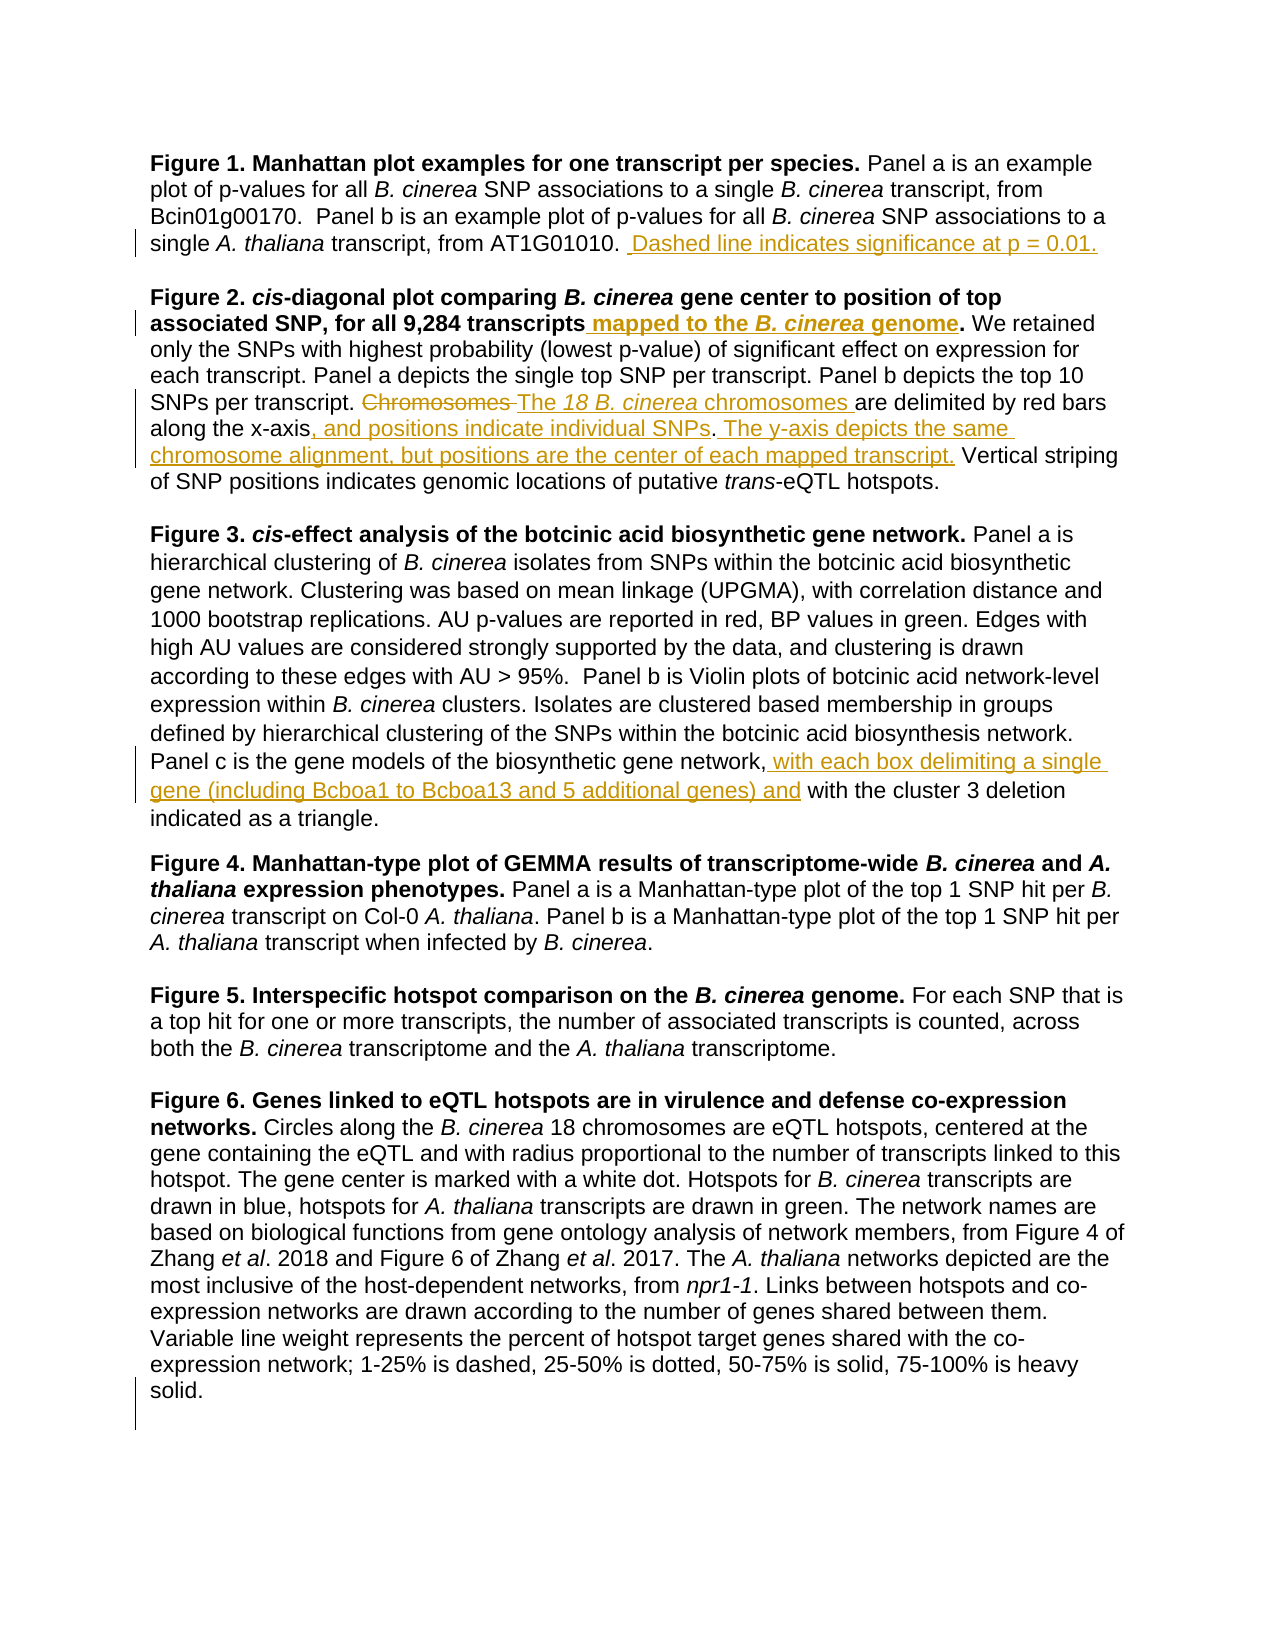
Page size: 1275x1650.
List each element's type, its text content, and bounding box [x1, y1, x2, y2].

text Figure 6. Genes linked to eQTL hotspots are in virulence and defense co-expression networks. Circles along the B. cinerea 18 chromosomes are eQTL hotspots, centered at the gene containing the eQTL and with radius proportional to the number of transcripts linked to this hotspot. The gene center is marked with a white dot. Hotspots for B. cinerea transcripts are drawn in blue, hotspots for A. thaliana transcripts are drawn in green. The network names are based on biological functions from gene ontology analysis of network members, from Figure 4 of Zhang et al. 2018 and Figure 6 of Zhang et al. 2017. The A. thaliana networks depicted are the most inclusive of the host-dependent networks, from npr1-1. Links between hotspots and co-expression networks are drawn according to the number of genes shared between them. Variable line weight represents the percent of hotspot target genes shared with the co-expression network; 1-25% is dashed, 25-50% is dotted, 50-75% is solid, 75-100% is heavy solid. [150, 1087, 1125, 1403]
text Figure 5. Interspecific hotspot comparison on the B. cinerea genome. For each SNP that is a top hit for one or more transcripts, the number of associated transcripts is counted, across both the B. cinerea transcriptome and the A. thaliana transcriptome. [150, 982, 1125, 1061]
text Figure 3. cis-effect analysis of the botcinic acid biosynthetic gene network. Panel a is hierarchical clustering of B. cinerea isolates from SNPs within the botcinic acid biosynthetic gene network. Clustering was based on mean linkage (UPGMA), with correlation distance and 1000 bootstrap replications. AU p-values are reported in red, BP values in green. Edges with high AU values are considered strongly supported by the data, and clustering is drawn according to these edges with AU > 95%. Panel b is Violin plots of botcinic acid network-level expression within B. cinerea clusters. Isolates are clustered based membership in groups defined by hierarchical clustering of the SNPs within the botcinic acid biosynthesis network. Panel c is the gene models of the biosynthetic gene network, with the cluster 3 deletion indicated as a triangle. [150, 521, 1125, 831]
text Figure 2. cis-diagonal plot comparing B. cinerea gene center to position of top associated SNP, for all 9,284 transcripts. We retained only the SNPs with highest probability (lowest p-value) of significant effect on expression for each transcript. Panel a depicts the single top SNP per transcript. Panel b depicts the top 10 SNPs per transcript. are delimited by red bars along the x-axis. Vertical striping of SNP positions indicates genomic locations of putative trans-eQTL hotspots. [150, 283, 1125, 494]
text Figure 4. Manhattan-type plot of GEMMA results of transcriptome-wide B. cinerea and A. thaliana expression phenotypes. Panel a is a Manhattan-type plot of the top 1 SNP hit per B. cinerea transcript on Col-0 A. thaliana. Panel b is a Manhattan-type plot of the top 1 SNP hit per A. thaliana transcript when infected by B. cinerea. [150, 850, 1125, 956]
text Figure 1. Manhattan plot examples for one transcript per species. Panel a is an example plot of p-values for all B. cinerea SNP associations to a single B. cinerea transcript, from Bcin01g00170. Panel b is an example plot of p-values for all B. cinerea SNP associations to a single A. thaliana transcript, from AT1G01010. [150, 150, 1125, 257]
